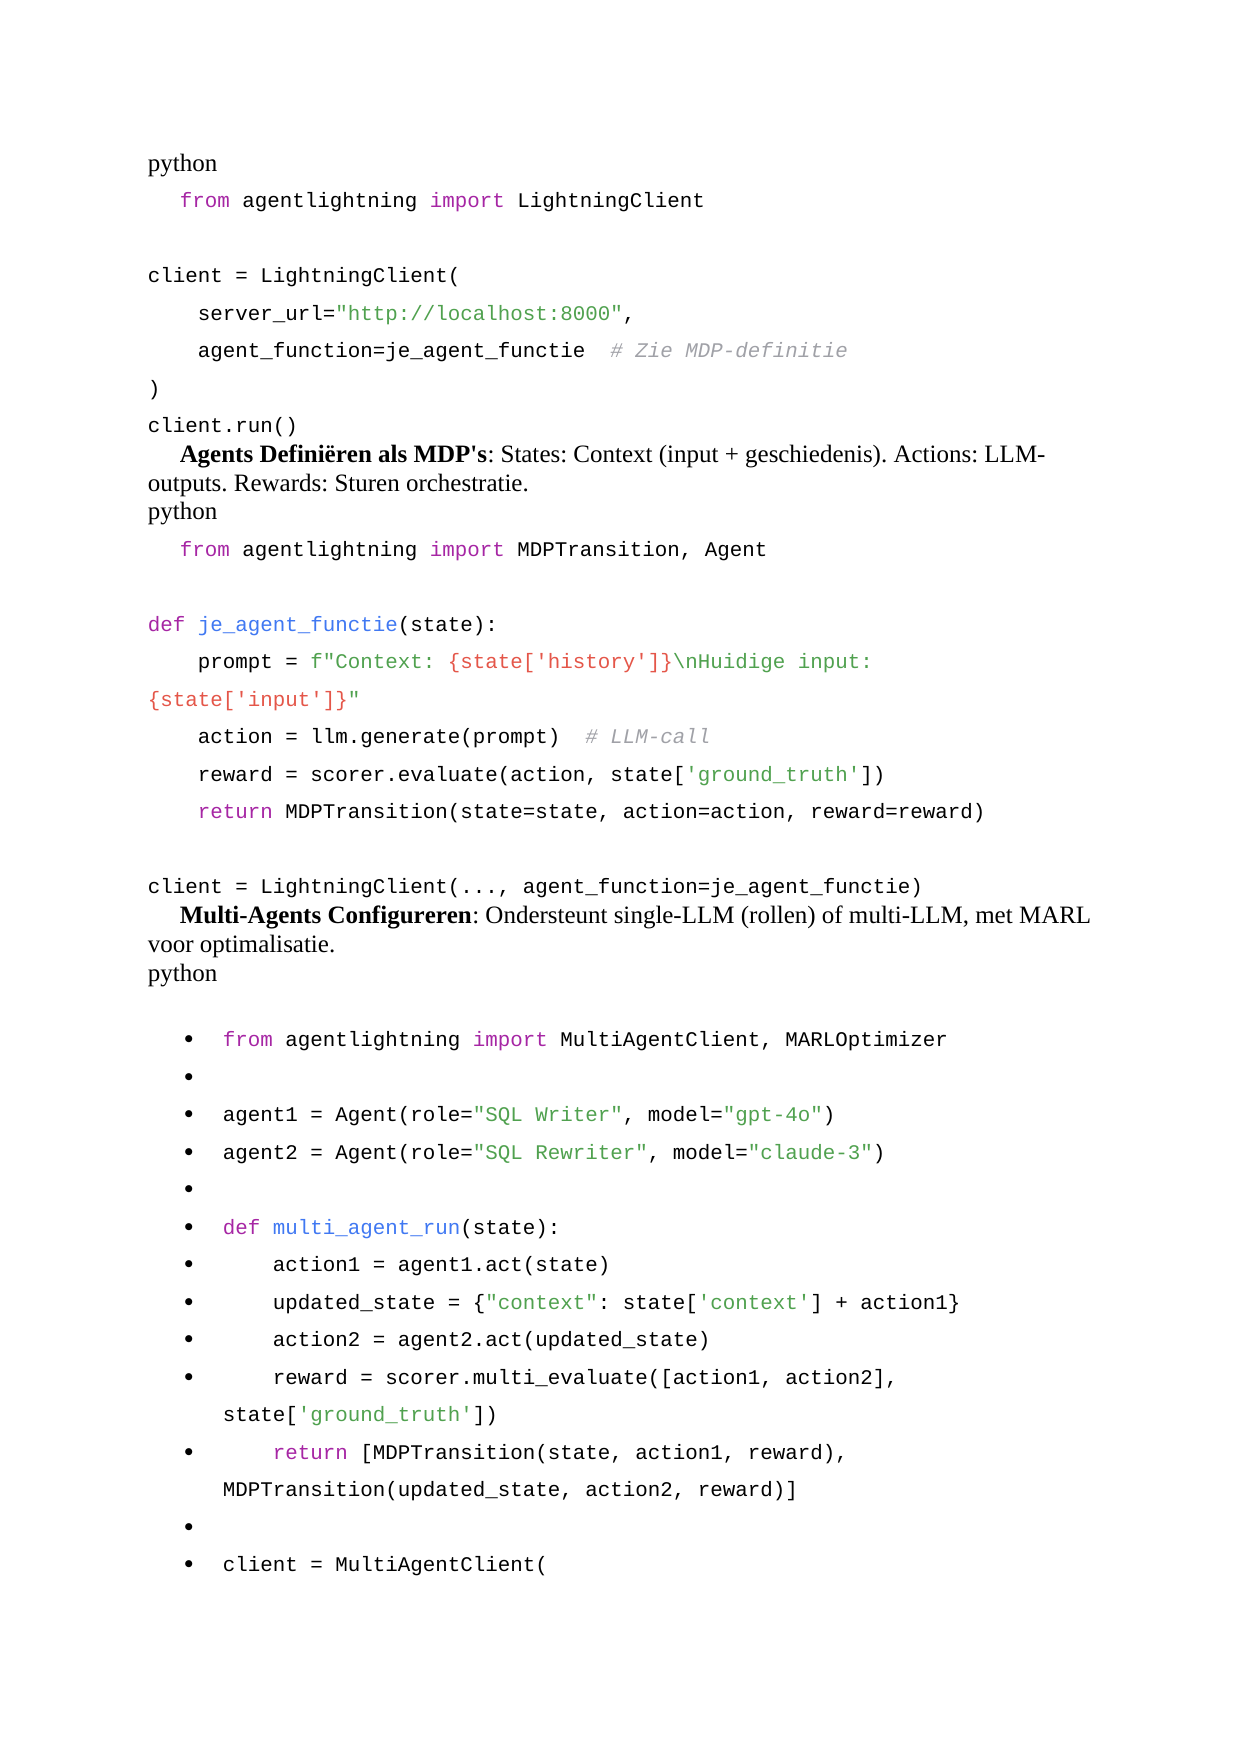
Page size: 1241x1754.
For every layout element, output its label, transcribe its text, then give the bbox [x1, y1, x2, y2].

list agent2 = Agent(role="SQL Rewriter", model="claude-3") [185, 1128, 1093, 1166]
list action2 = agent2.act(updated_state) [185, 1316, 1093, 1353]
text client = LightningClient( [148, 251, 1093, 289]
text agent_function=je_agent_functie # Zie MDP-definitie [148, 326, 1093, 364]
text client = LightningClient(..., agent_function=je_agent_functie) [148, 863, 1093, 900]
text python [148, 496, 1093, 525]
list reward = scorer.multi_evaluate([action1, action2], state['ground_truth']) [185, 1353, 1093, 1428]
text ) [148, 364, 1093, 401]
list def multi_agent_run(state): [185, 1203, 1093, 1241]
text prompt = f"Context: {state['history']}\nHuidige input: {state['input']}" [148, 638, 1093, 713]
text server_url="http://localhost:8000", [148, 289, 1093, 326]
text action = llm.generate(prompt) # LLM-call [148, 713, 1093, 750]
text  Multi-Agents Configureren: Ondersteunt single-LLM (rollen) of multi-LLM, met MARL voor optimalisatie. [148, 900, 1093, 958]
text return MDPTransition(state=state, action=action, reward=reward) [148, 788, 1093, 825]
list action1 = agent1.act(state) [185, 1241, 1093, 1278]
list from agentlightning import MultiAgentClient, MARLOptimizer [185, 1016, 1093, 1053]
text  from agentlightning import MDPTransition, Agent [148, 525, 1093, 563]
text def je_agent_functie(state): [148, 600, 1093, 638]
text reward = scorer.evaluate(action, state['ground_truth']) [148, 750, 1093, 788]
text  Agents Definiëren als MDP's: States: Context (input + geschiedenis). Actions: LLM-outputs. Rewards: Sturen orchestratie. [148, 439, 1093, 496]
list agent1 = Agent(role="SQL Writer", model="gpt-4o") [185, 1091, 1093, 1128]
list client = MultiAgentClient( [185, 1541, 1093, 1578]
list return [MDPTransition(state, action1, reward), MDPTransition(updated_state, action2, reward)] [185, 1428, 1093, 1503]
text python [148, 148, 1093, 176]
list updated_state = {"context": state['context'] + action1} [185, 1278, 1093, 1316]
text client.run() [148, 401, 1093, 439]
text  from agentlightning import LightningClient [148, 176, 1093, 214]
text python [148, 958, 1093, 986]
